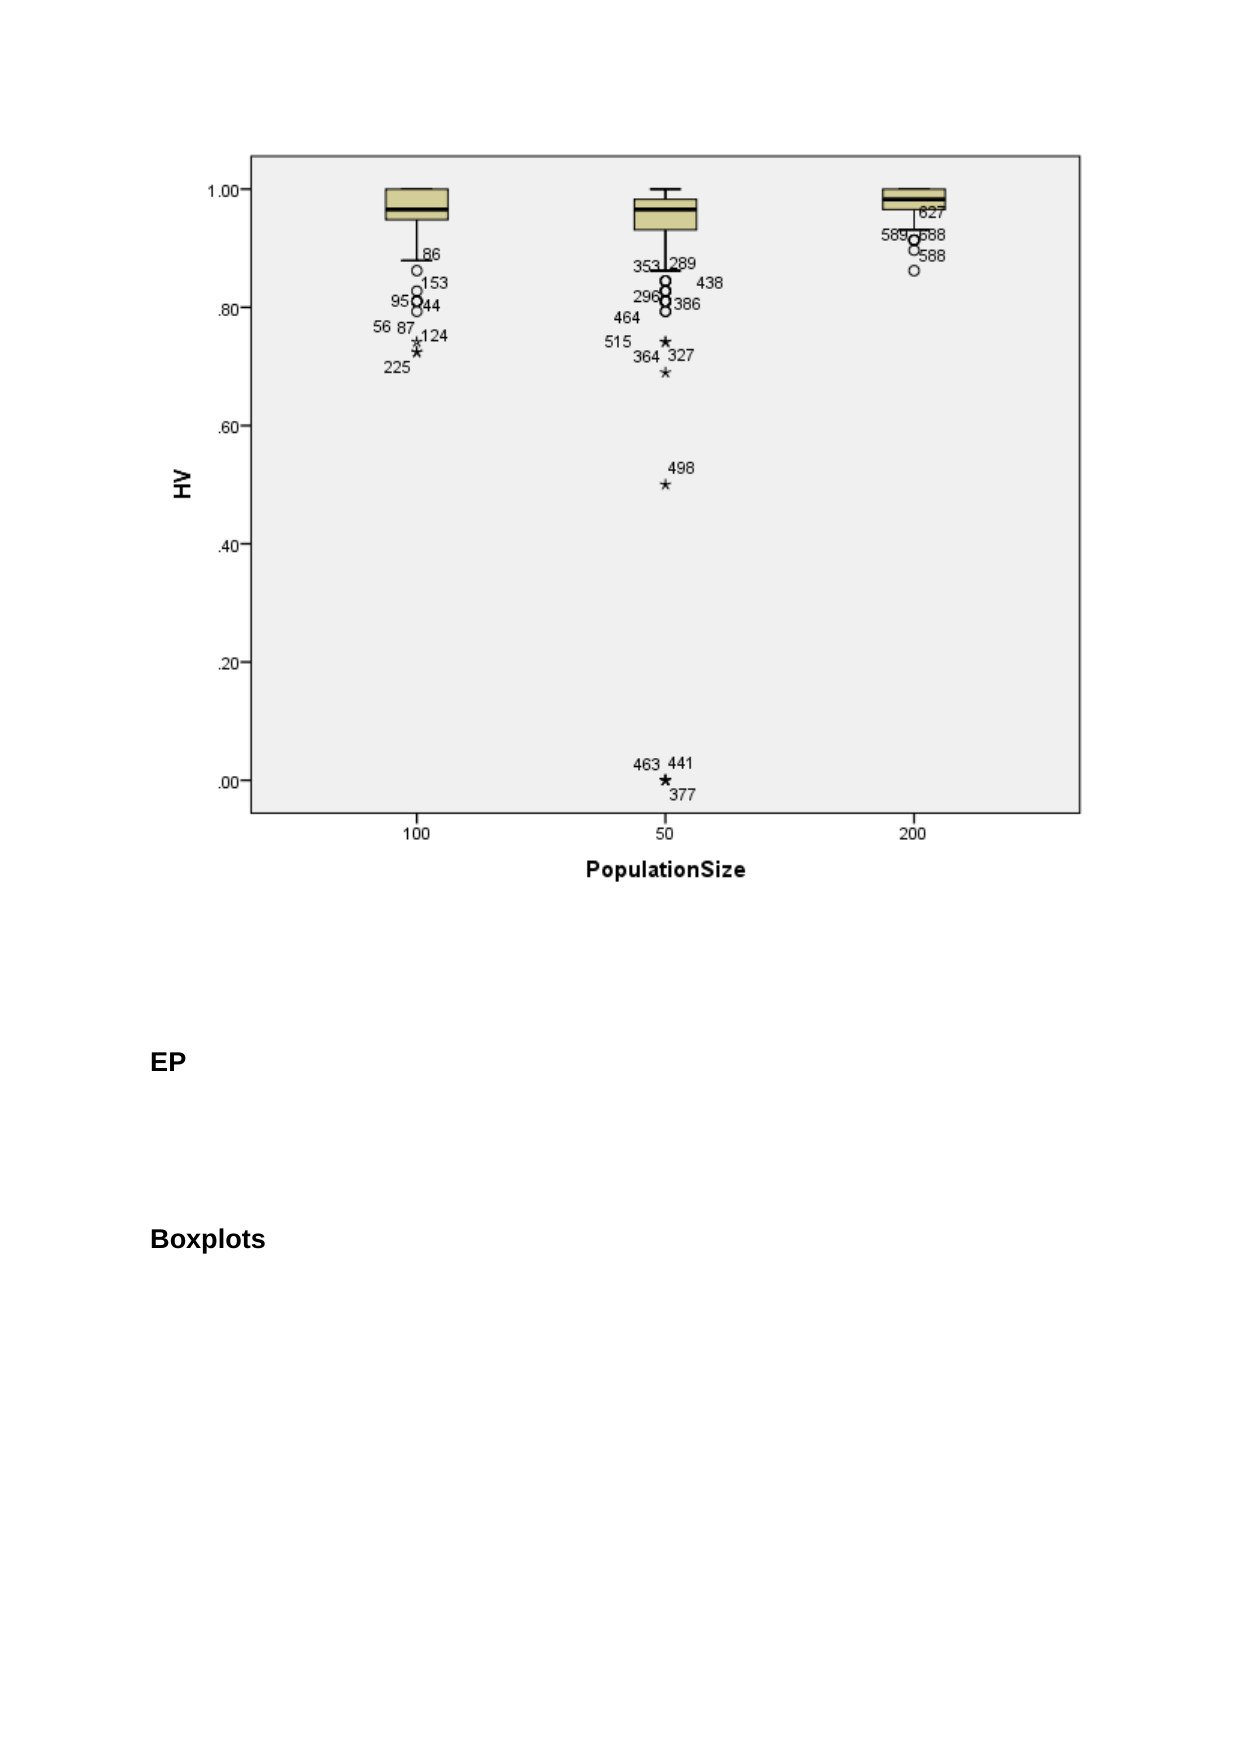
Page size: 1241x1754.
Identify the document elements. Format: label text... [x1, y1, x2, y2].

text Boxplots [150, 1223, 1090, 1254]
picture [150, 150, 1090, 903]
text EP [150, 1046, 1090, 1077]
